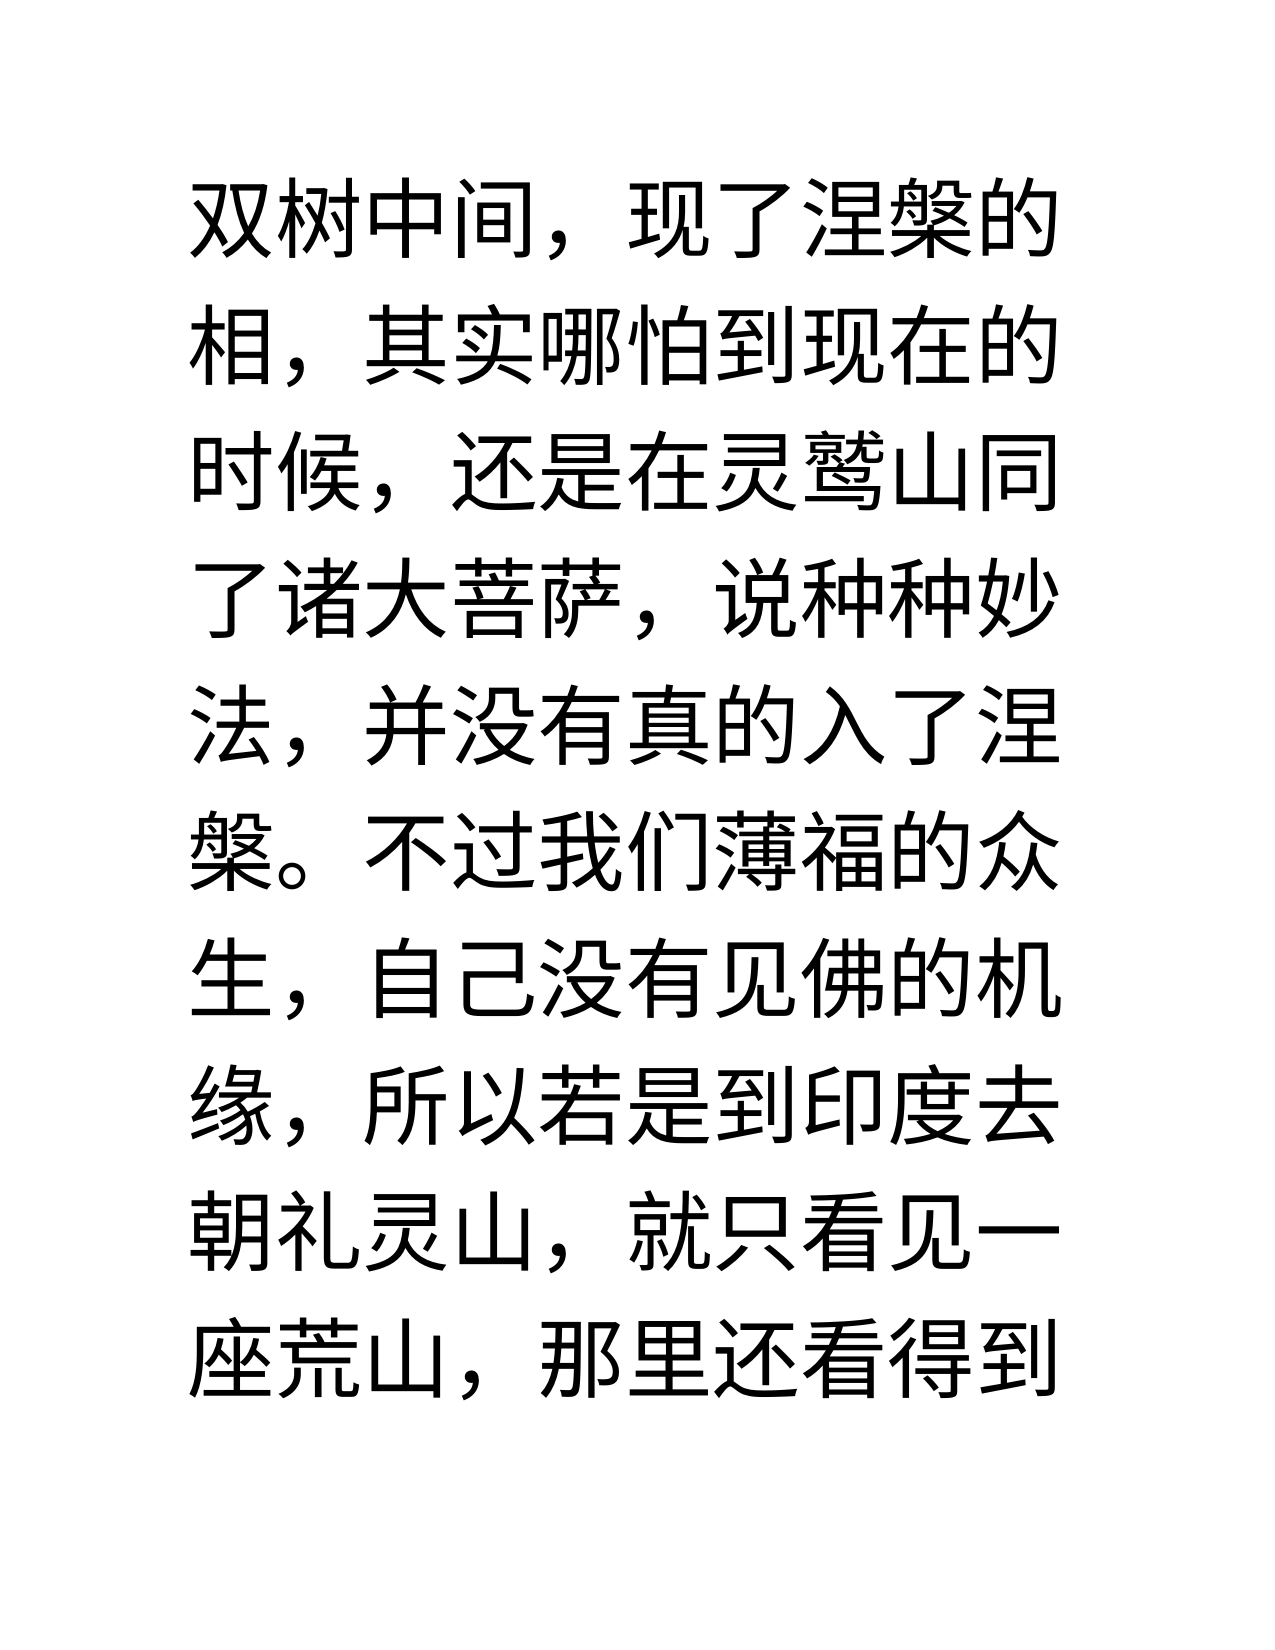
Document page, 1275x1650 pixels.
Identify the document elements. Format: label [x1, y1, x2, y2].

text [187, 150, 1087, 1417]
